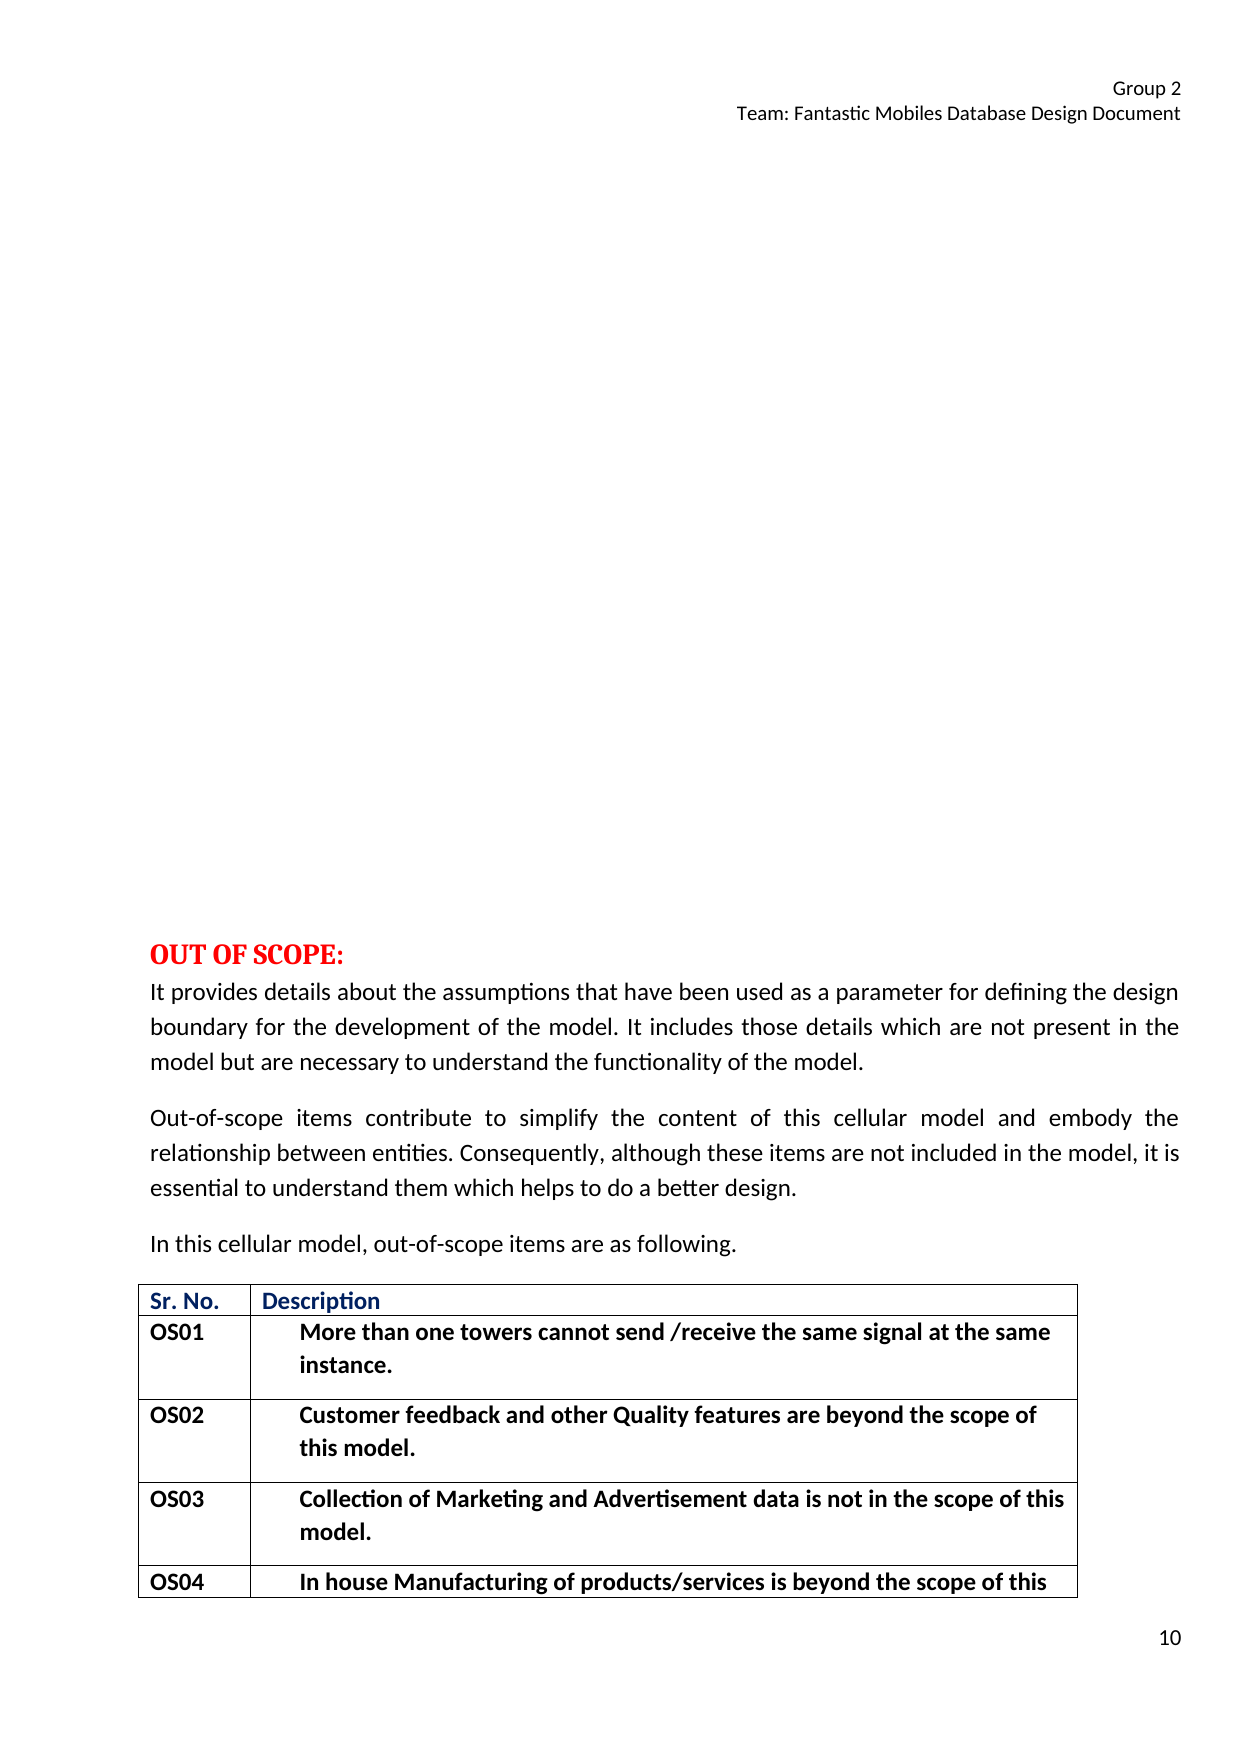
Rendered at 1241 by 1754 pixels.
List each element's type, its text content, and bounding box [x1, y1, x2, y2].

table_cell OS03 [139, 1483, 250, 1565]
text In this cellular model, out-of-scope items are as following. [150, 1228, 1181, 1258]
table_cell OS01 [139, 1316, 250, 1399]
text It provides details about the assumptions that have been used as a parameter for defining the design boundary for the development of the model. It includes those details which are not present in the model but are necessary to understand the functionality of the model. [150, 976, 1181, 1077]
table_cell Customer feedback and other Quality features are beyond the scope of this model. [251, 1400, 1077, 1482]
text Out-of-scope items contribute to simplify the content of this cellular model and embody the relationship between entities. Consequently, although these items are not included in the model, it is essential to understand them which helps to do a better design. [150, 1102, 1181, 1203]
subtitle OUT OF SCOPE: [150, 938, 1181, 971]
table_header Description [251, 1285, 1077, 1315]
table_cell OS04 [139, 1566, 250, 1597]
table_cell OS02 [139, 1400, 250, 1482]
table_header Sr. No. [139, 1285, 250, 1315]
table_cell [251, 1566, 1077, 1597]
table_cell Collection of Marketing and Advertisement data is not in the scope of this model. [251, 1483, 1077, 1565]
table_cell More than one towers cannot send /receive the same signal at the same instance. [251, 1316, 1077, 1399]
